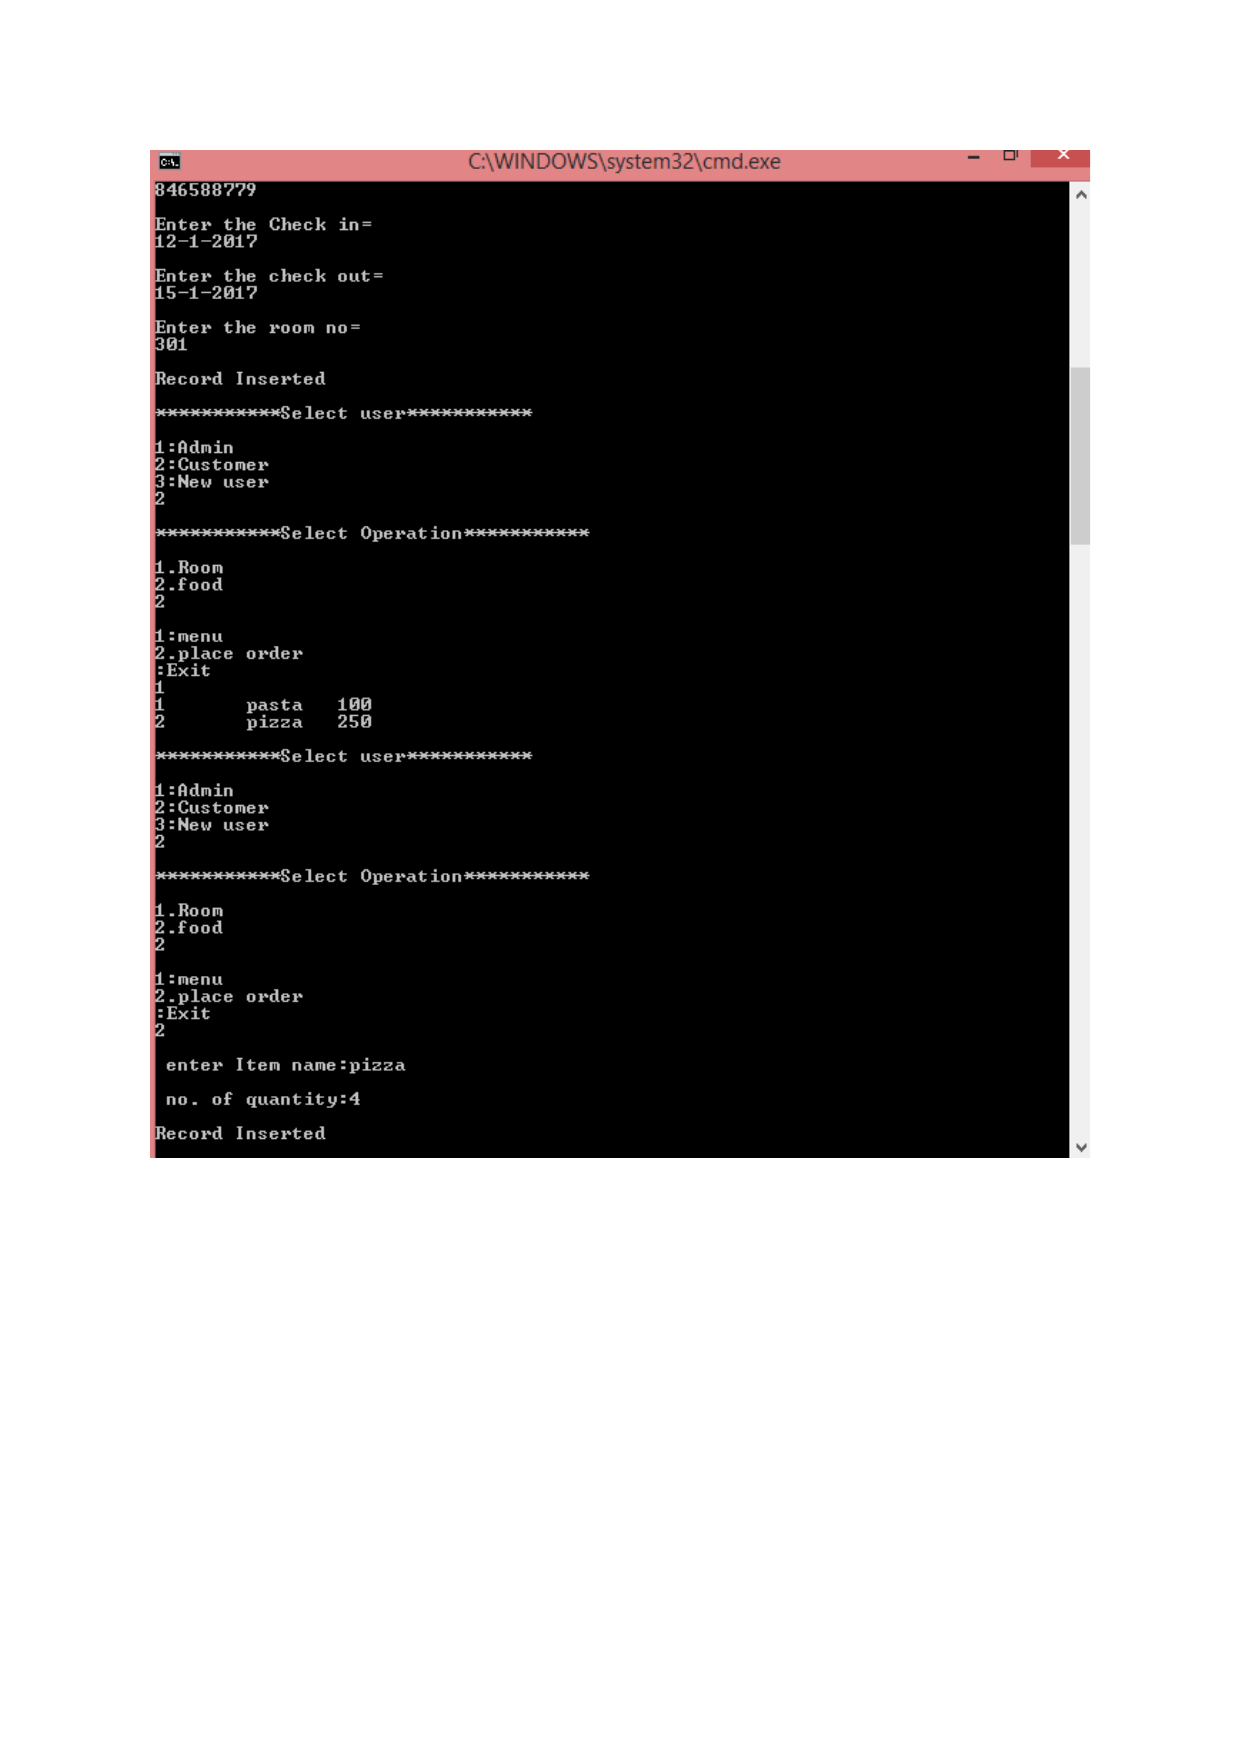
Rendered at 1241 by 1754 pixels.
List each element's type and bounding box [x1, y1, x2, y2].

picture [150, 150, 1091, 1158]
